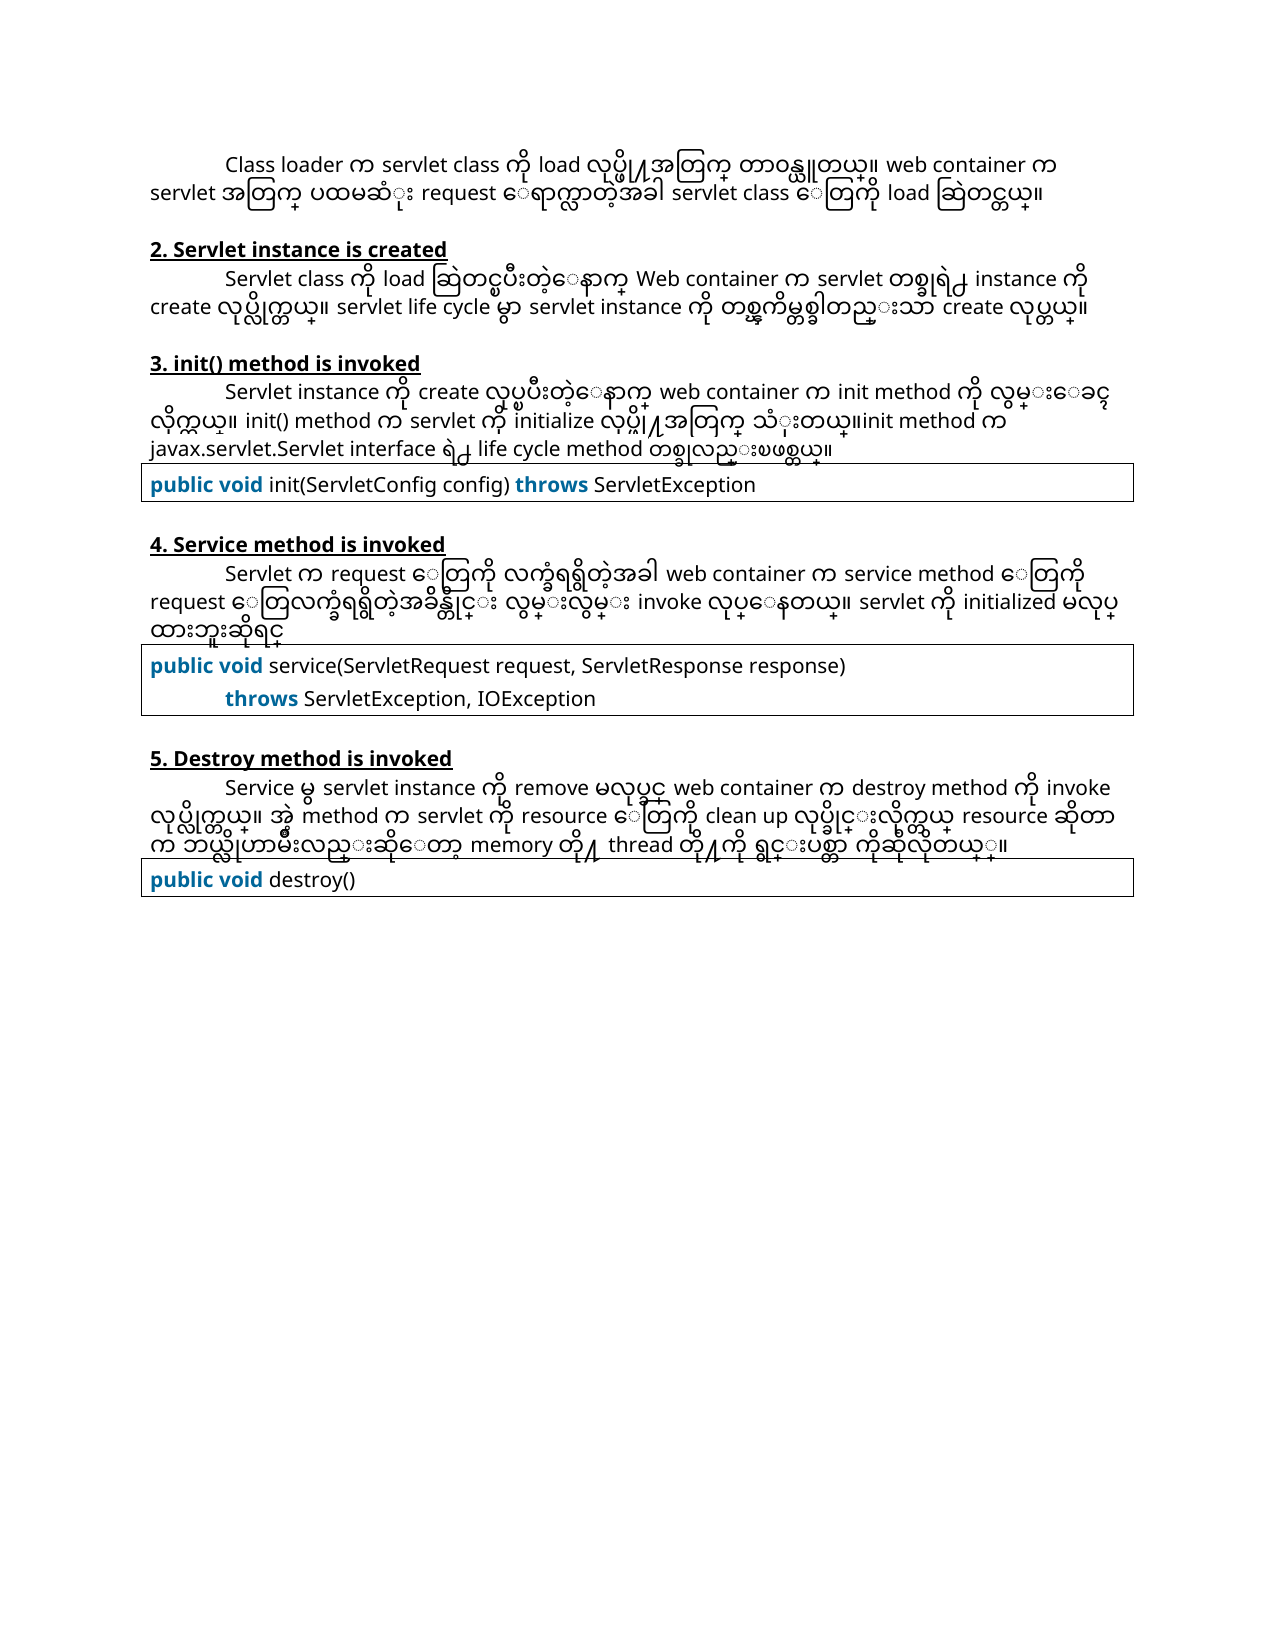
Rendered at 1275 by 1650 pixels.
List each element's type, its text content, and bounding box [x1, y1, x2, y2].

text Servlet instance ကို create လုပ္ၿပီးတဲ့ေနာက္ web container က init method ကို လွမ္းေခၚလိုက္တယ္။ init() method က servlet ကို initialize လုပ္ဖို႔အတြက္ သံုးတယ္။init method က javax.servlet.Servlet interface ရဲ႕ life cycle method တစ္ခုလည္းၿဖစ္တယ္။ [150, 377, 1125, 463]
text public void destroy() [142, 859, 1133, 896]
text 4. Service method is invoked [150, 530, 1125, 559]
text public void init(ServletConfig config) throws ServletException [142, 464, 1133, 501]
text Servlet က request ေတြကို လက္ခံရရွိတဲ့အခါ web container က service method ေတြကို request ေတြလက္ခံရရွိတဲ့အခ်ိန္တိုင္း လွမ္းလွမ္း invoke လုပ္ေနတယ္။ servlet ကို initialized မလုပ္ထားဘူးဆိုရင္ [150, 559, 1125, 644]
text 3. init() method is invoked [150, 349, 1125, 377]
text Servlet class ကို load ဆြဲတင္ၿပီးတဲ့ေနာက္ Web container က servlet တစ္ခုရဲ႕ instance ကို create လုပ္လိုက္တယ္။ servlet life cycle မွာ servlet instance ကို တစ္ၾကိမ္တစ္ခါတည္းသာ create လုပ္တယ္။ [150, 264, 1125, 321]
text Service မွ servlet instance ကို remove မလုပ္ခင္ web container က destroy method ကို invoke လုပ္လိုက္တယ္။ အဲ့ method က servlet ကို resource ေတြကို clean up လုပ္ခိုင္းလိုက္တယ္ resource ဆိုတာက ဘယ္လိုဟာမ်ိဳးလည္းဆိုေတာ့ memory တို႔ thread တို႔ကို ရွင္းပစ္တာ ကိုဆိုလိုတယ္္။ [150, 773, 1125, 858]
text 5. Destroy method is invoked [150, 744, 1125, 773]
text 2. Servlet instance is created [150, 235, 1125, 264]
text throws ServletException, IOException [142, 677, 1133, 715]
text public void service(ServletRequest request, ServletResponse response) [142, 645, 1133, 677]
